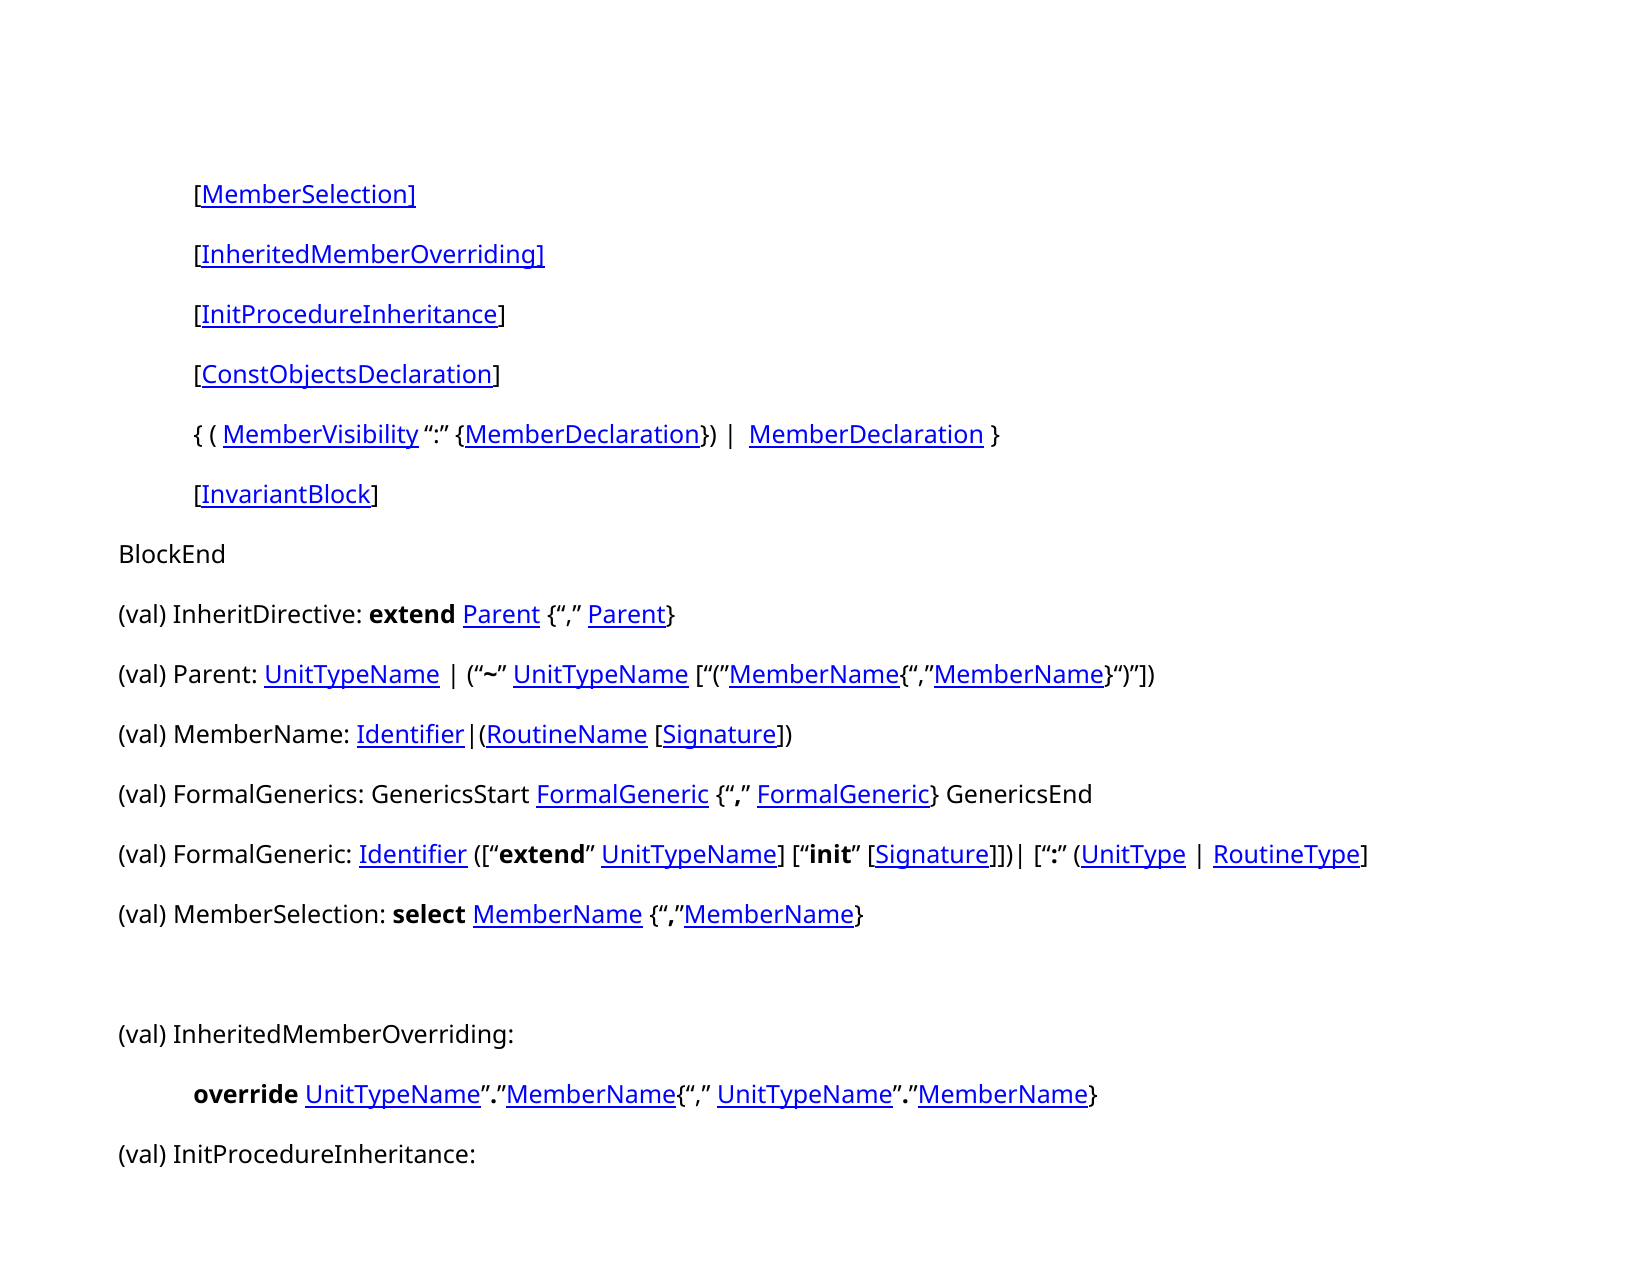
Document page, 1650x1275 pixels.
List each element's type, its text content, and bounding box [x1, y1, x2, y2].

text [InitProcedureInheritance] [118, 297, 1532, 331]
text [InvariantBlock] [118, 477, 1532, 511]
text [MemberSelection] [118, 177, 1532, 211]
text BlockEnd [118, 537, 1532, 571]
text { ( MemberVisibility “:” {MemberDeclaration}) | MemberDeclaration } [118, 417, 1532, 451]
text override UnitTypeName”.”MemberName{“,” UnitTypeName”.”MemberName} [118, 1077, 1532, 1111]
text [ConstObjectsDeclaration] [118, 357, 1532, 391]
text [InheritedMemberOverriding] [118, 237, 1532, 271]
text (val) InheritedMemberOverriding: [118, 1017, 1532, 1051]
text (val) MemberName: Identifier|(RoutineName [Signature]) [118, 717, 1532, 751]
text (val) FormalGeneric: Identifier ([“extend” UnitTypeName] [“init” [Signature]])| [“:” (UnitType | RoutineType] [118, 837, 1532, 871]
text (val) FormalGenerics: GenericsStart FormalGeneric {“,” FormalGeneric} GenericsEnd [118, 777, 1532, 811]
text (val) InitProcedureInheritance: [118, 1137, 1532, 1171]
text (val) Parent: UnitTypeName | (“~” UnitTypeName [“(”MemberName{“,”MemberName}“)”]) [118, 657, 1532, 691]
text (val) MemberSelection: select MemberName {“,”MemberName} [118, 897, 1532, 931]
text (val) InheritDirective: extend Parent {“,” Parent} [118, 597, 1532, 631]
